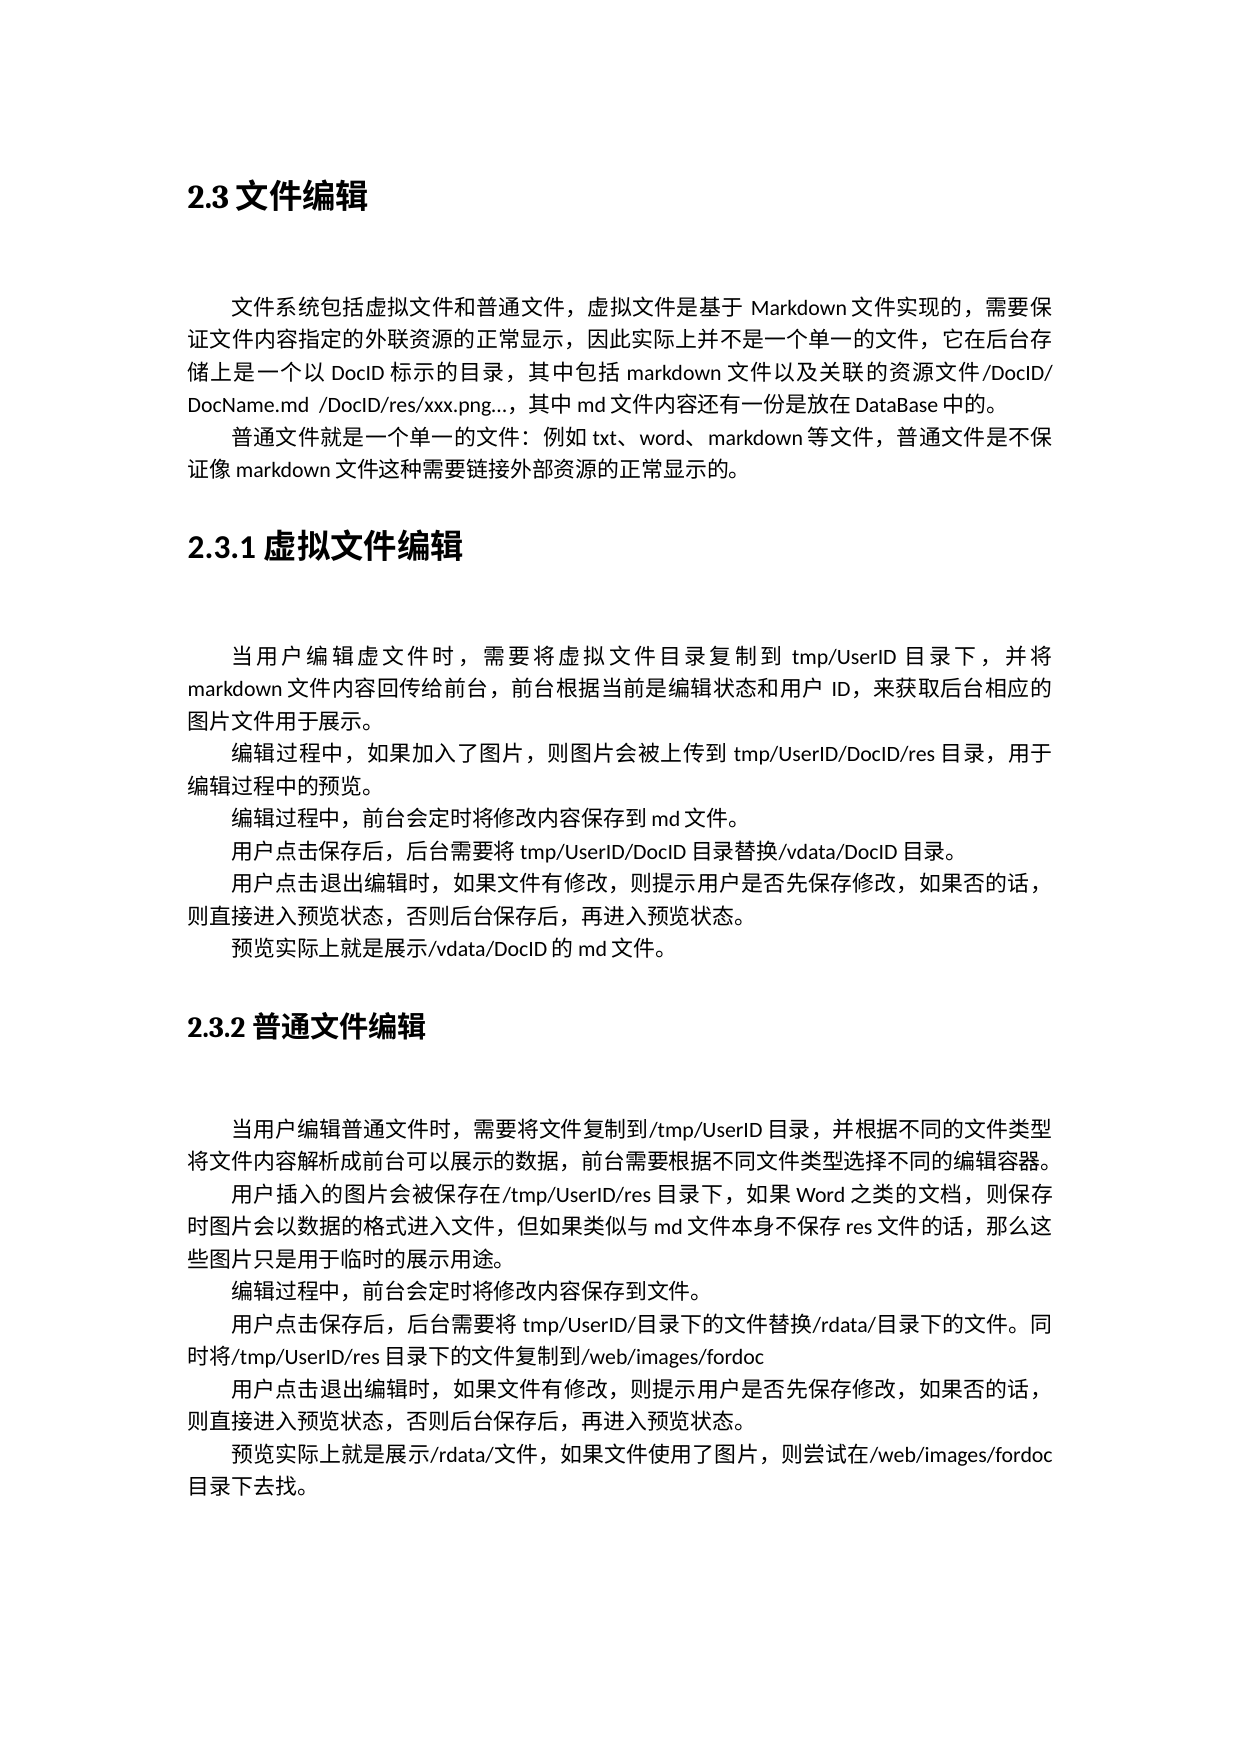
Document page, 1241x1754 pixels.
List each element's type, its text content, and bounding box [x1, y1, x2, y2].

subtitle 2.3.2 普通文件编辑 [187, 993, 1053, 1058]
text 预览实际上就是展示/vdata/DocID的md文件。 [187, 931, 1053, 963]
text 编辑过程中，前台会定时将修改内容保存到md文件。 [187, 801, 1053, 833]
text 用户插入的图片会被保存在/tmp/UserID/res目录下，如果Word之类的文档，则保存时图片会以数据的格式进入文件，但如果类似与md文件本身不保存res文件的话，那么这些图片只是用于临时的展示用途。 [187, 1176, 1053, 1274]
text 当用户编辑普通文件时，需要将文件复制到/tmp/UserID目录，并根据不同的文件类型将文件内容解析成前台可以展示的数据，前台需要根据不同文件类型选择不同的编辑容器。 [187, 1111, 1053, 1176]
subtitle 2.3.1 虚拟文件编辑 [187, 511, 1053, 576]
text 编辑过程中，如果加入了图片，则图片会被上传到tmp/UserID/DocID/res目录，用于编辑过程中的预览。 [187, 736, 1053, 801]
text 文件系统包括虚拟文件和普通文件，虚拟文件是基于Markdown文件实现的，需要保证文件内容指定的外联资源的正常显示，因此实际上并不是一个单一的文件，它在后台存储上是一个以DocID标示的目录，其中包括markdown文件以及关联的资源文件/DocID/DocName.md /DocID/res/xxx.png…，其中md文件内容还有一份是放在DataBase中的。 [187, 289, 1053, 419]
text 编辑过程中，前台会定时将修改内容保存到文件。 [187, 1274, 1053, 1306]
text 普通文件就是一个单一的文件：例如txt、word、markdown等文件，普通文件是不保证像markdown文件这种需要链接外部资源的正常显示的。 [187, 419, 1053, 484]
text 当用户编辑虚文件时，需要将虚拟文件目录复制到tmp/UserID目录下，并将markdown文件内容回传给前台，前台根据当前是编辑状态和用户ID，来获取后台相应的图片文件用于展示。 [187, 638, 1053, 736]
text 用户点击保存后，后台需要将tmp/UserID/目录下的文件替换/rdata/目录下的文件。同时将/tmp/UserID/res目录下的文件复制到/web/images/fordoc [187, 1306, 1053, 1371]
text 预览实际上就是展示/rdata/文件，如果文件使用了图片，则尝试在/web/images/fordoc目录下去找。 [187, 1436, 1053, 1501]
text 用户点击退出编辑时，如果文件有修改，则提示用户是否先保存修改，如果否的话，则直接进入预览状态，否则后台保存后，再进入预览状态。 [187, 866, 1053, 931]
text 用户点击保存后，后台需要将tmp/UserID/DocID目录替换/vdata/DocID目录。 [187, 833, 1053, 866]
subtitle 2.3文件编辑 [187, 162, 1053, 227]
text 用户点击退出编辑时，如果文件有修改，则提示用户是否先保存修改，如果否的话，则直接进入预览状态，否则后台保存后，再进入预览状态。 [187, 1371, 1053, 1436]
